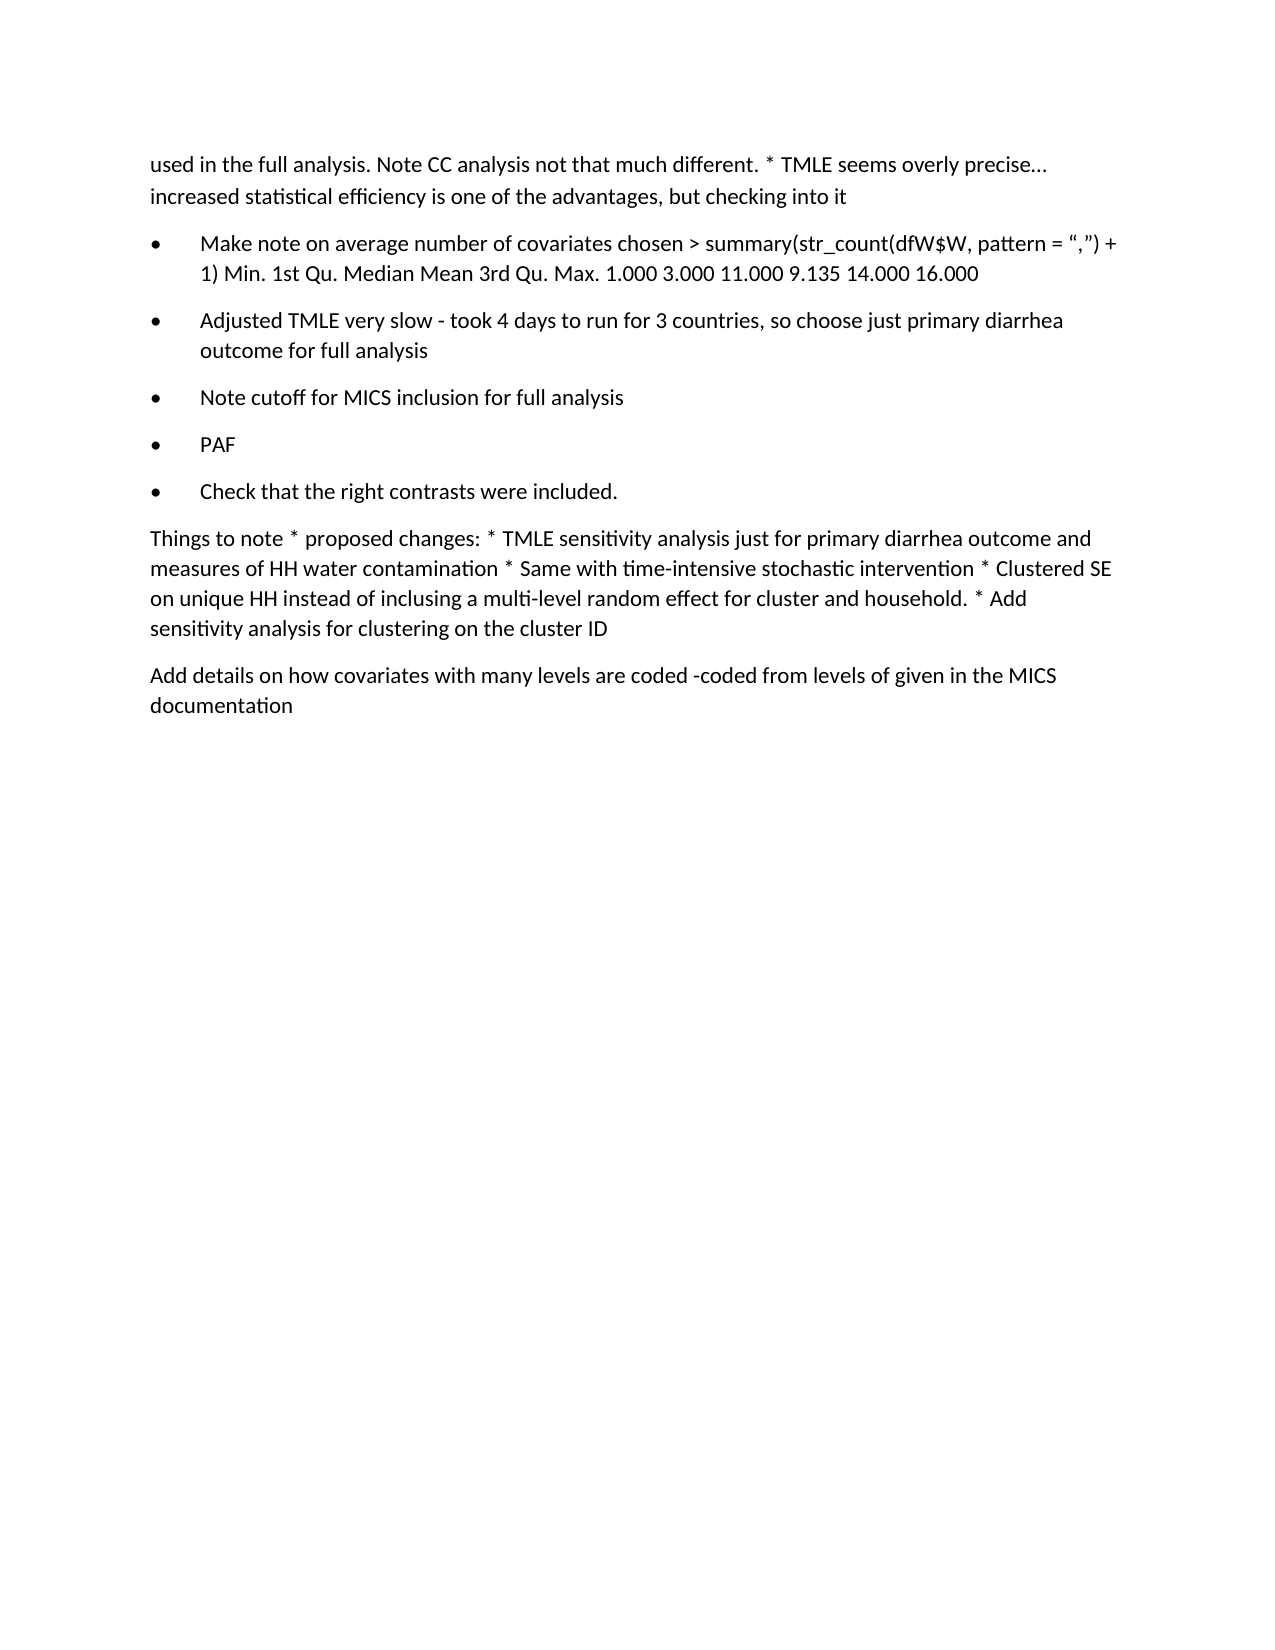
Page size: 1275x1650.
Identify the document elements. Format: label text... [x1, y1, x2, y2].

list Check that the right contrasts were included. [150, 477, 1125, 505]
list Note cutoff for MICS inclusion for full analysis [150, 383, 1125, 411]
list Adjusted TMLE very slow - took 4 days to run for 3 countries, so choose just primary diarrhea outcome for full analysis [150, 306, 1125, 364]
list PAF [150, 430, 1125, 458]
list Make note on average number of covariates chosen > summary(str_count(dfW$W, pattern = “,”) + 1) Min. 1st Qu. Median Mean 3rd Qu. Max. 1.000 3.000 11.000 9.135 14.000 16.000 [150, 229, 1125, 287]
